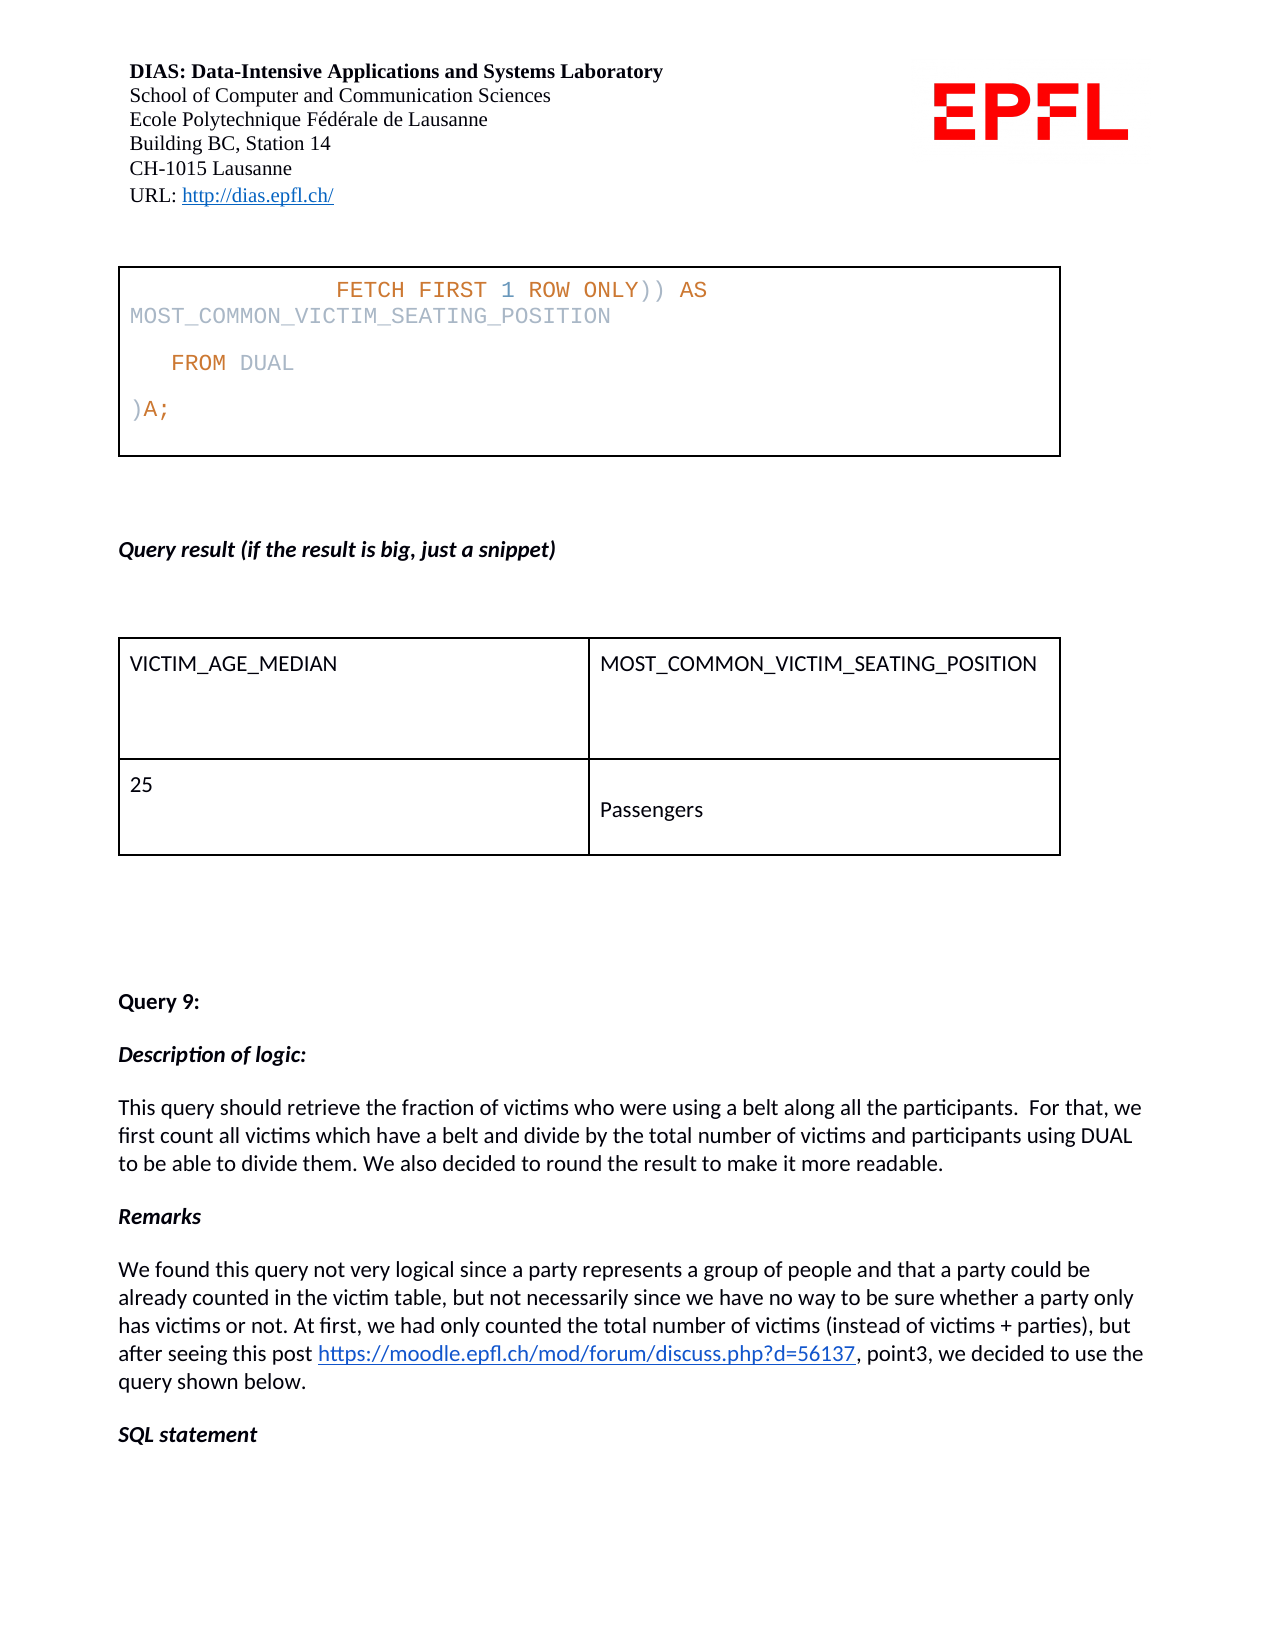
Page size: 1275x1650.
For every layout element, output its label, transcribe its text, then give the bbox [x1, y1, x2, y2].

text Description of logic: [118, 1040, 1157, 1068]
table_header MOST_COMMON_VICTIM_SEATING_POSITION [590, 639, 1059, 757]
text Query result (if the result is big, just a snippet) [118, 535, 1157, 563]
table_cell Passengers [590, 760, 1059, 854]
table_header VICTIM_AGE_MEDIAN [120, 639, 588, 757]
text SQL statement [118, 1421, 1157, 1448]
table_cell 25 [120, 760, 588, 854]
text Query 9: [118, 987, 1157, 1015]
picture [910, 59, 1152, 164]
text Remarks [118, 1202, 1157, 1230]
text This query should retrieve the fraction of victims who were using a belt along all the participants. For that, we first count all victims which have a belt and divide by the total number of victims and participants using DUAL to be able to divide them. We also decided to round the result to make it more readable. [118, 1093, 1157, 1177]
text We found this query not very logical since a party represents a group of people and that a party could be already counted in the victim table, but not necessarily since we have no way to be sure whether a party only has victims or not. At first, we had only counted the total number of victims (instead of victims + parties), but after seeing this post https://moodle.epfl.ch/mod/forum/discuss.php?d=56137, point3, we decided to use the query shown below. [118, 1255, 1157, 1396]
